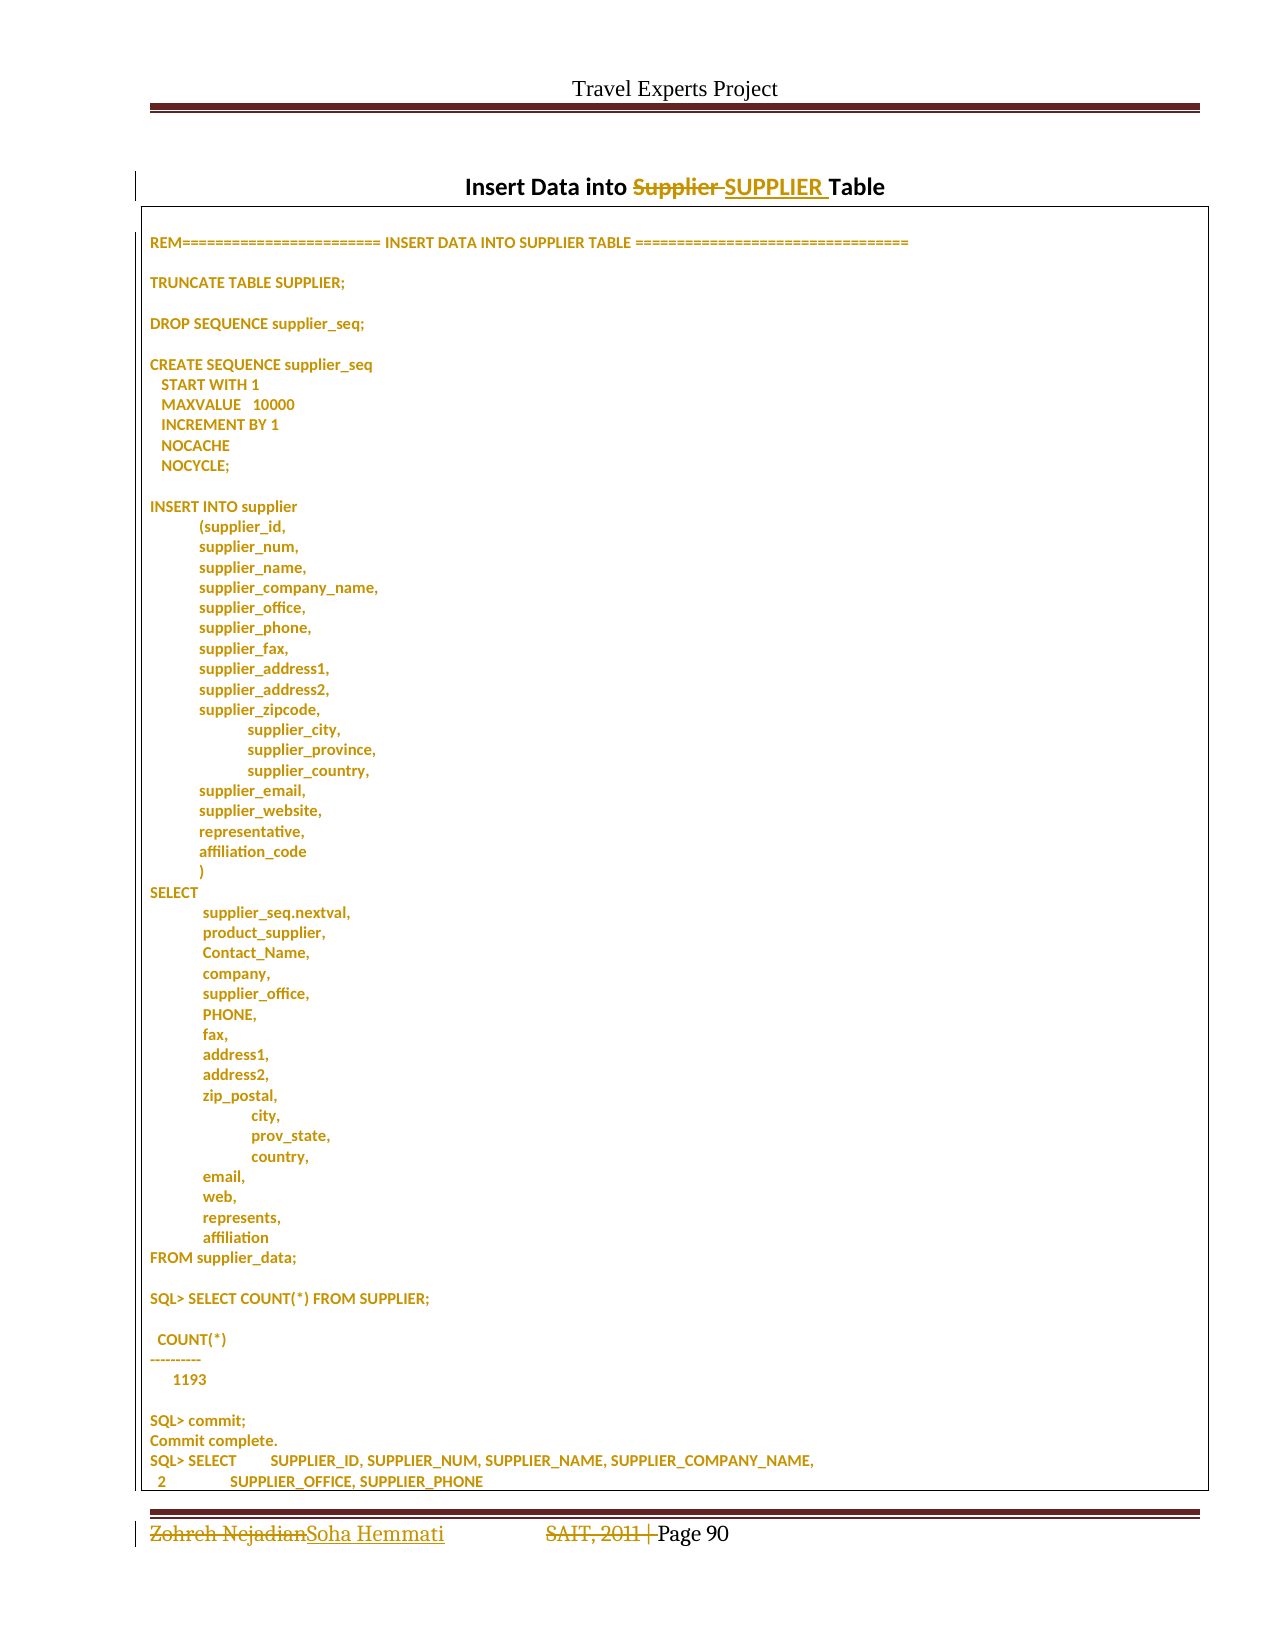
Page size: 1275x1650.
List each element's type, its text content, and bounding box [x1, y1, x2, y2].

text email, [150, 1166, 1200, 1187]
text prov_state, [150, 1126, 1200, 1146]
text supplier_fax, [150, 638, 1200, 658]
text 2 SUPPLIER_OFFICE, SUPPLIER_PHONE [150, 1471, 1200, 1490]
text supplier_num, [150, 537, 1200, 557]
text FROM supplier_data; [150, 1247, 1200, 1268]
text PHONE, [150, 1004, 1200, 1024]
text fax, [150, 1024, 1200, 1044]
text INCREMENT BY 1 [150, 415, 1200, 435]
text represents, [150, 1207, 1200, 1227]
text supplier_website, [150, 801, 1200, 821]
subtitle Insert Data into Table [150, 171, 1200, 201]
text TRUNCATE TABLE SUPPLIER; [150, 272, 1200, 293]
text zip_postal, [150, 1085, 1200, 1105]
text supplier_city, [150, 719, 1200, 740]
text supplier_company_name, [150, 577, 1200, 597]
text supplier_office, [150, 597, 1200, 618]
text address1, [150, 1044, 1200, 1065]
text supplier_address1, [150, 658, 1200, 679]
text ---------- [150, 1349, 1200, 1369]
text supplier_country, [150, 760, 1200, 780]
text supplier_seq.nextval, [150, 902, 1200, 922]
text SQL> commit; [150, 1410, 1200, 1430]
text supplier_zipcode, [150, 699, 1200, 719]
text affiliation [150, 1227, 1200, 1247]
text supplier_phone, [150, 618, 1200, 638]
text city, [150, 1105, 1200, 1126]
text supplier_office, [150, 983, 1200, 1004]
text NOCACHE [150, 435, 1200, 455]
text (supplier_id, [150, 516, 1200, 537]
text Contact_Name, [150, 943, 1200, 963]
text affiliation_code [150, 841, 1200, 862]
text web, [150, 1187, 1200, 1207]
text supplier_name, [150, 557, 1200, 577]
text Commit complete. [150, 1430, 1200, 1451]
text 1193 [150, 1369, 1200, 1390]
text SQL> SELECT SUPPLIER_ID, SUPPLIER_NUM, SUPPLIER_NAME, SUPPLIER_COMPANY_NAME, [150, 1451, 1200, 1471]
text ) [150, 862, 1200, 882]
text INSERT INTO supplier [150, 496, 1200, 516]
text company, [150, 963, 1200, 983]
text MAXVALUE 10000 [150, 394, 1200, 415]
text SELECT [150, 882, 1200, 902]
text SQL> SELECT COUNT(*) FROM SUPPLIER; [150, 1288, 1200, 1308]
text supplier_province, [150, 740, 1200, 760]
text REM======================== INSERT DATA INTO SUPPLIER TABLE ================================= [150, 232, 1200, 252]
text NOCYCLE; [150, 455, 1200, 476]
text country, [150, 1146, 1200, 1166]
text supplier_address2, [150, 679, 1200, 699]
text address2, [150, 1065, 1200, 1085]
text CREATE SEQUENCE supplier_seq [150, 354, 1200, 374]
text DROP SEQUENCE supplier_seq; [150, 313, 1200, 333]
text START WITH 1 [150, 374, 1200, 394]
text supplier_email, [150, 780, 1200, 801]
text representative, [150, 821, 1200, 841]
text product_supplier, [150, 922, 1200, 943]
text COUNT(*) [150, 1329, 1200, 1349]
